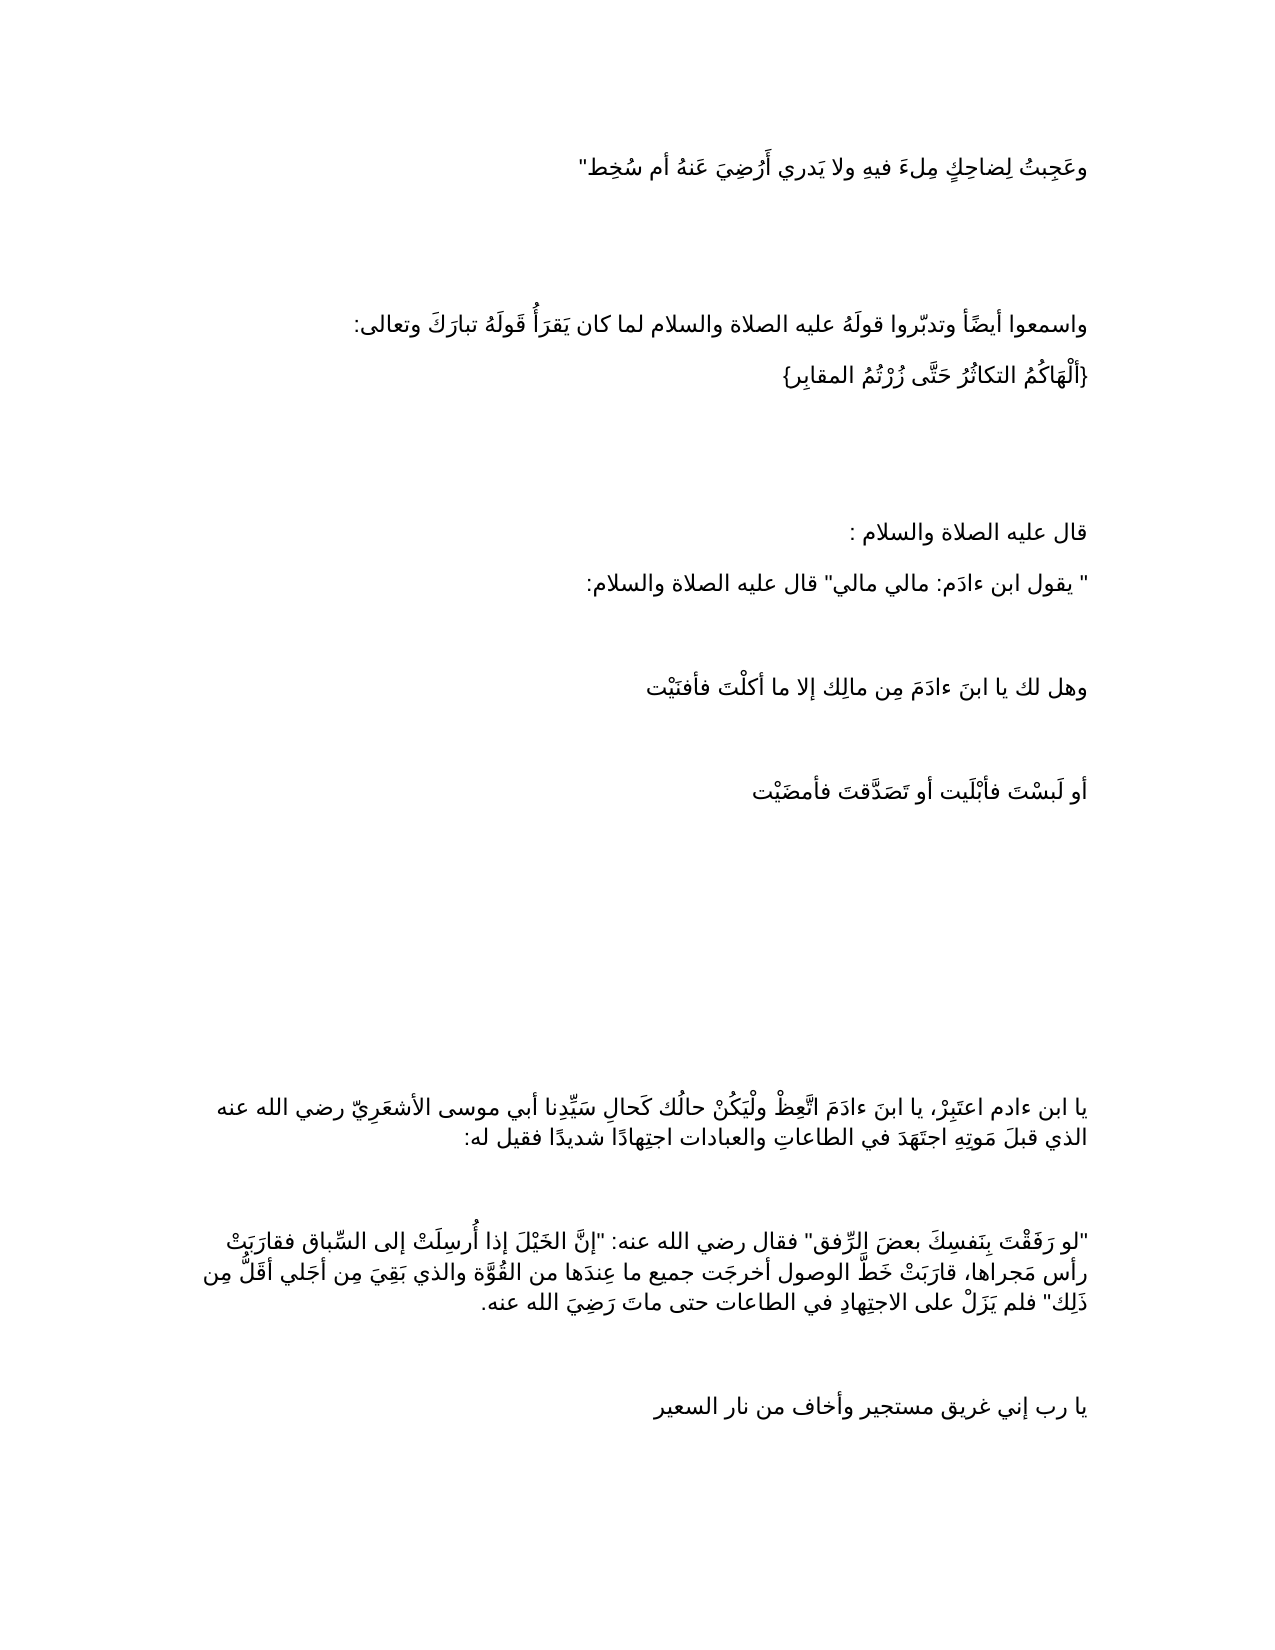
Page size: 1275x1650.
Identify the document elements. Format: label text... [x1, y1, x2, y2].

text وعَجِبتُ لِضاحِكٍ مِلءَ فيهِ ولا يَدري أَرُضِيَ عَنهُ أم سُخِط" [187, 153, 1088, 180]
text قال عليه الصلاة والسلام : [187, 519, 1088, 545]
text " يقول ابن ءادَم: مالي مالي" قال عليه الصلاة والسلام: [187, 570, 1088, 596]
text "لو رَفَقْتَ بِنَفسِكَ بعضَ الرِّفق" فقال رضي الله عنه: "إنَّ الخَيْلَ إذا أُرسِلَتْ إلى السِّباق فقارَبَتْ رأس مَجراها، قارَبَتْ خَطَّ الوصول أخرجَت جميع ما عِندَها من القُوَّة والذي بَقِيَ مِن أجَلي أقَلُّ مِن ذَلِك" فلم يَزَلْ على الاجتِهادِ في الطاعات حتى ماتَ رَضِيَ الله عنه. [187, 1228, 1088, 1315]
text يا ابن ءادم اعتَبِرْ، يا ابنَ ءادَمَ اتَّعِظْ ولْيَكُنْ حالُك كَحالِ سَيِّدِنا أبي موسى الأشعَرِيّ رضي الله عنه الذي قبلَ مَوتِهِ اجتَهَدَ في الطاعاتِ والعبادات اجتِهادًا شديدًا فقيل له: [187, 1094, 1088, 1151]
text وهل لك يا ابنَ ءادَمَ مِن مالِك إلا ما أكلْتَ فأفنَيْت [187, 674, 1088, 700]
text {ألْهَاكُمُ التكاثُرُ حَتَّى زُرْتُمُ المقابِر} [187, 362, 1088, 388]
text أو لَبسْتَ فأبْلَيت أو تَصَدَّقتَ فأمضَيْت [187, 778, 1088, 804]
text واسمعوا أيضًأ وتدبّروا قولَهُ عليه الصلاة والسلام لما كان يَقرَأُ قَولَهُ تبارَكَ وتعالى: [187, 311, 1088, 337]
text يا رب إني غريق مستجير وأخاف من نار السعير [187, 1393, 1088, 1419]
